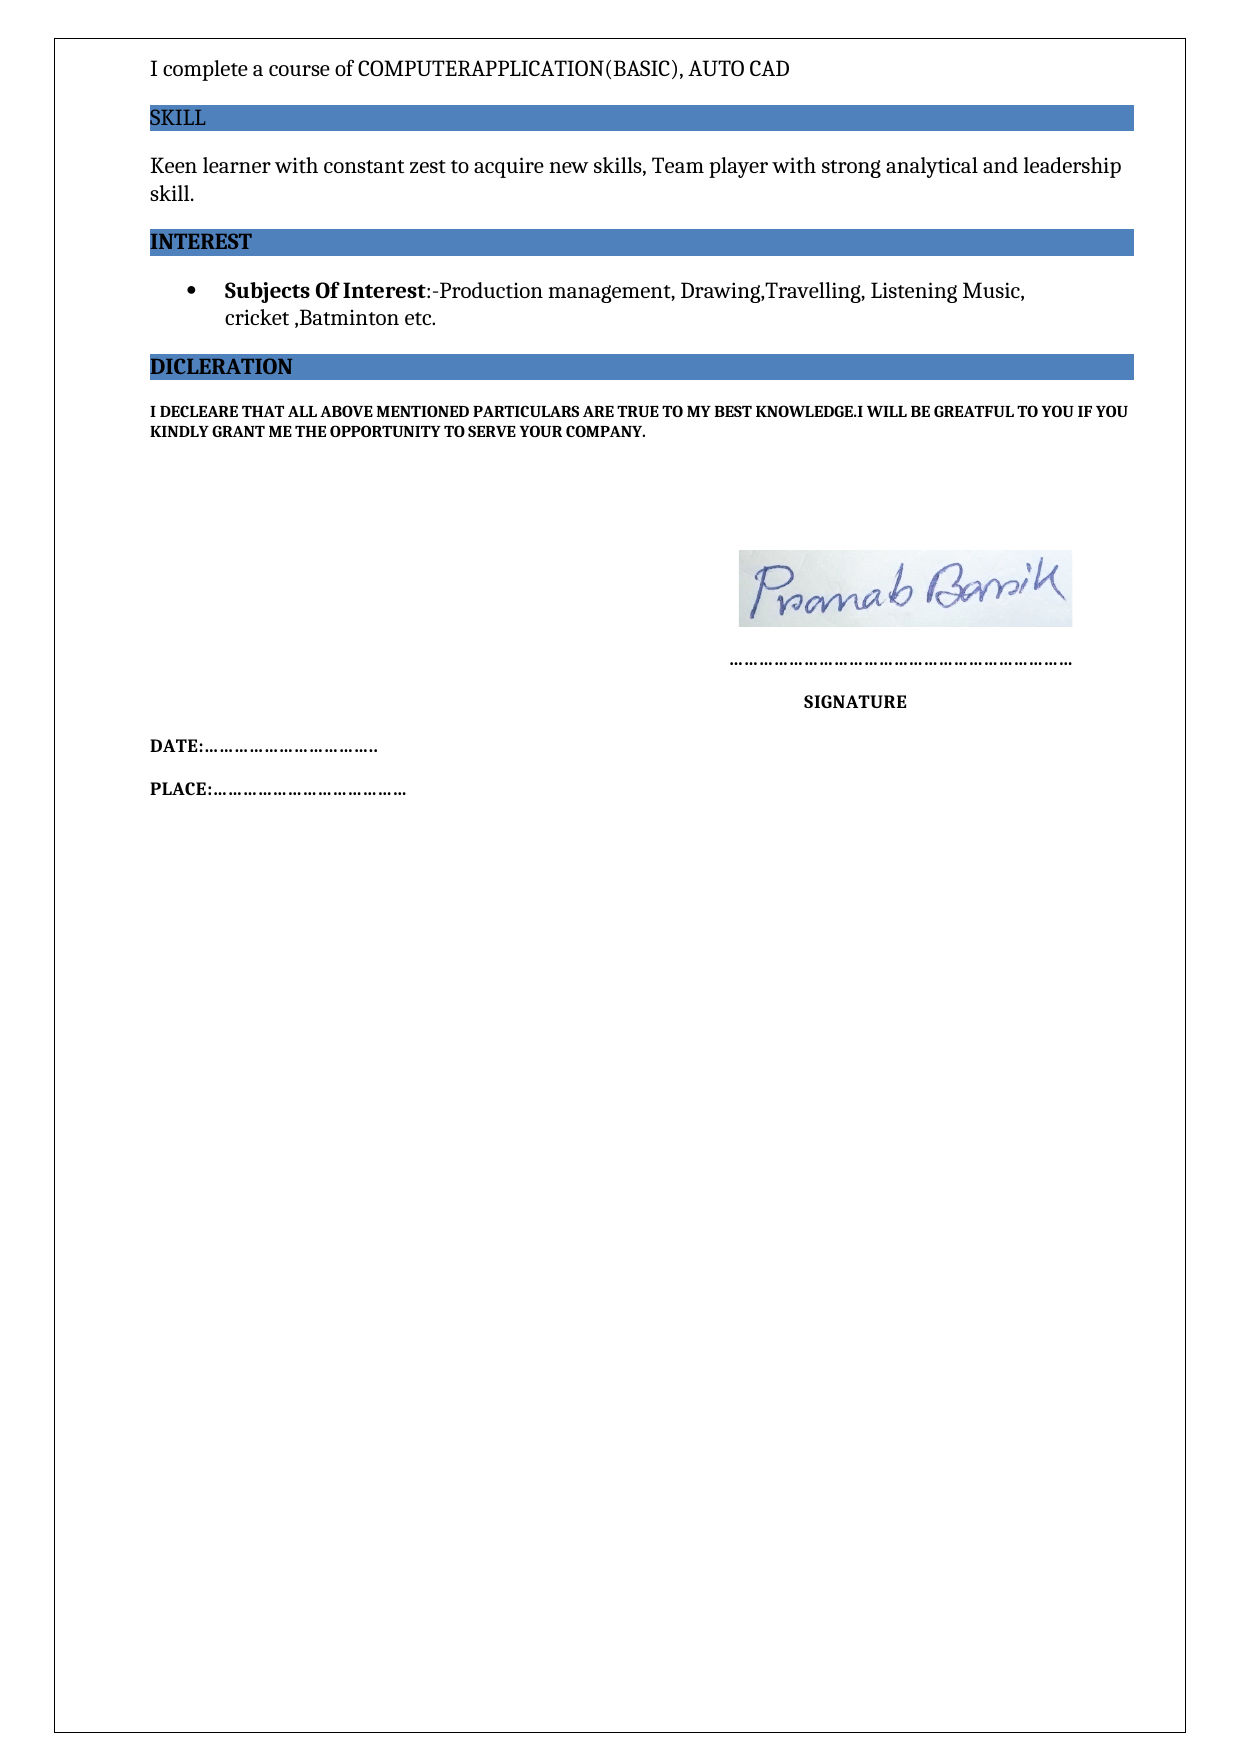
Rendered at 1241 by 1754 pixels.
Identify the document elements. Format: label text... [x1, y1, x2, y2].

text PLACE:………………………………… [150, 779, 1134, 800]
text …………………………………………………………… [150, 648, 1134, 670]
text SKILL [150, 105, 1134, 131]
text INTEREST [150, 229, 1134, 256]
list Subjects Of Interest:-Production management, Drawing,Travelling, Listening Music, cricket ,Batminton etc. [187, 278, 1134, 332]
text I complete a course of COMPUTERAPPLICATION(BASIC), AUTO CAD [150, 56, 1134, 83]
text DICLERATION [150, 354, 1134, 380]
text Keen learner with constant zest to acquire new skills, Team player with strong analytical and leadership skill. [150, 153, 1134, 207]
picture [738, 550, 1073, 627]
text DATE:…………………………….. [150, 735, 1134, 757]
text I DECLEARE THAT ALL ABOVE MENTIONED PARTICULARS ARE TRUE TO MY BEST KNOWLEDGE.I WILL BE GREATFUL TO YOU IF YOU KINDLY GRANT ME THE OPPORTUNITY TO SERVE YOUR COMPANY. [150, 402, 1134, 441]
text Signature [150, 692, 1134, 713]
